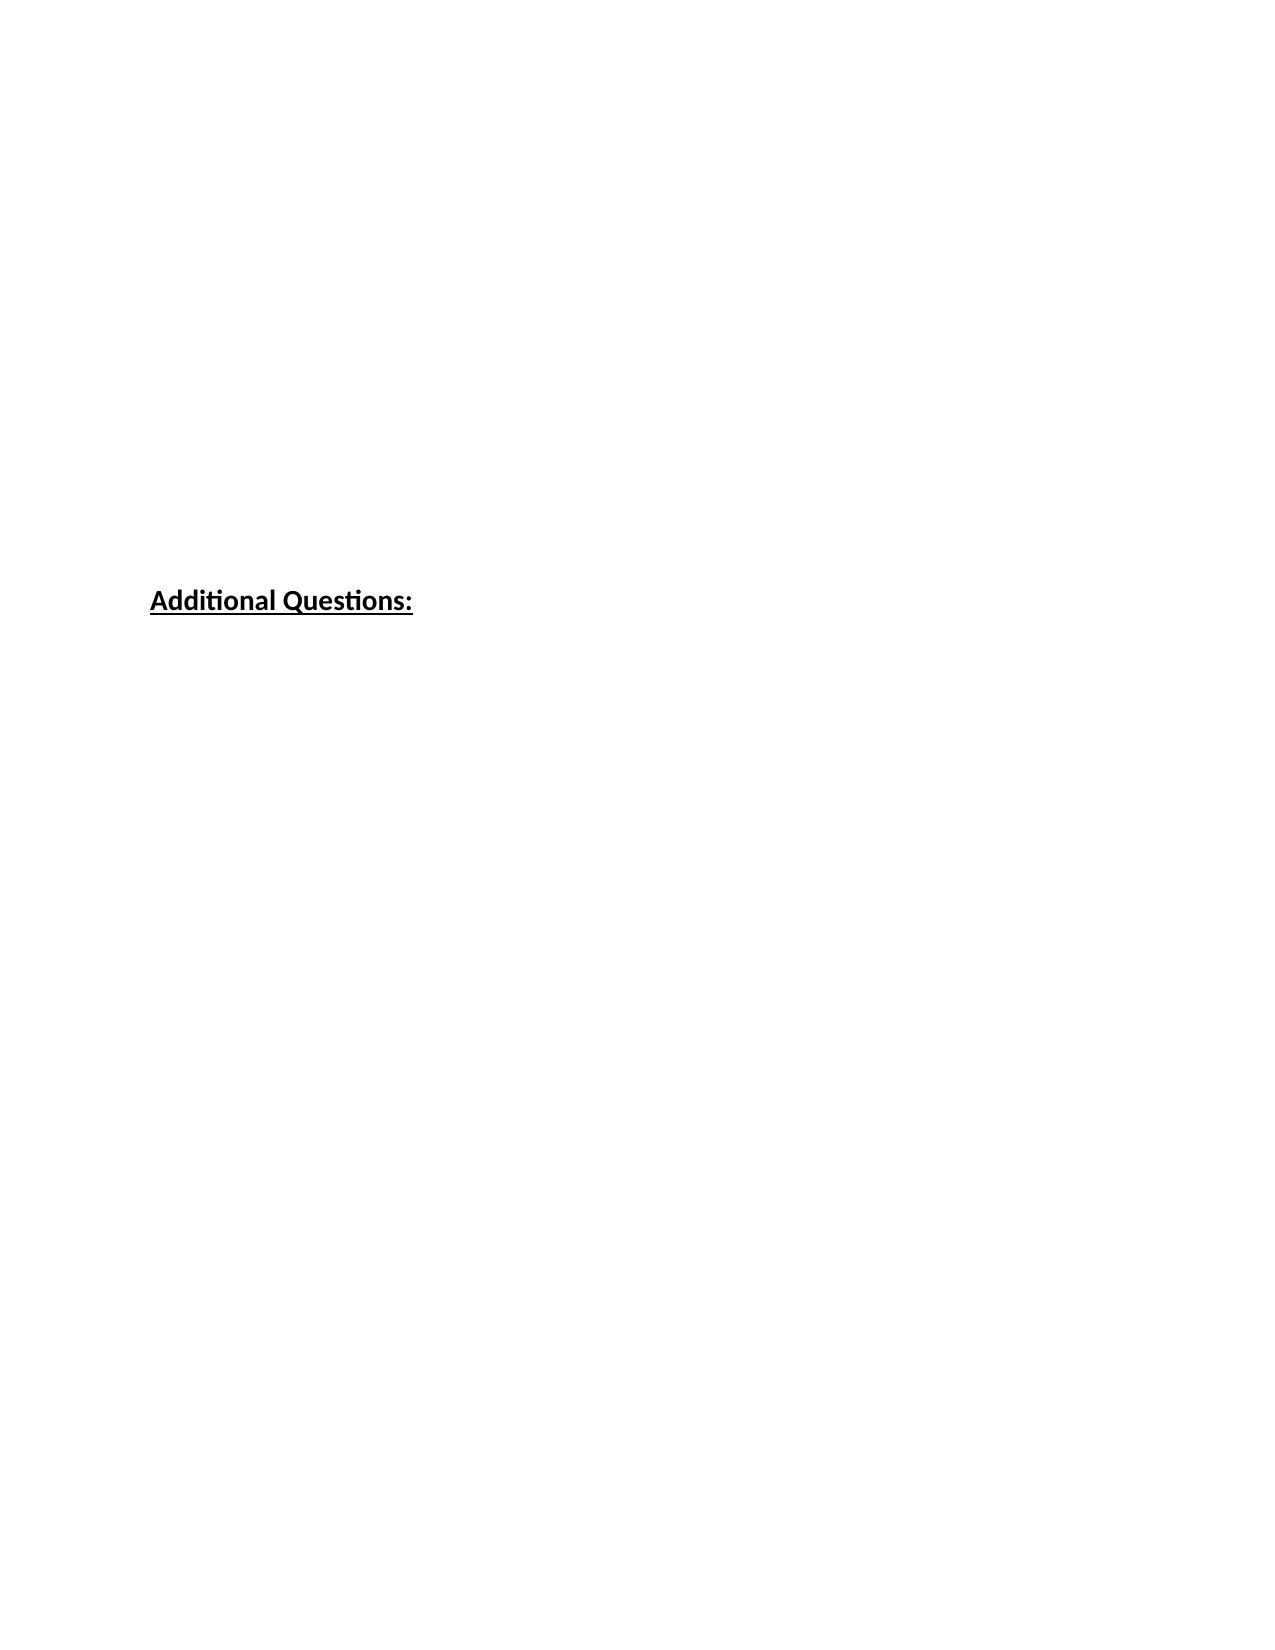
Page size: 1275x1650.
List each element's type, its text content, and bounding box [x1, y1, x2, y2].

text Additional Questions: [150, 582, 1125, 618]
